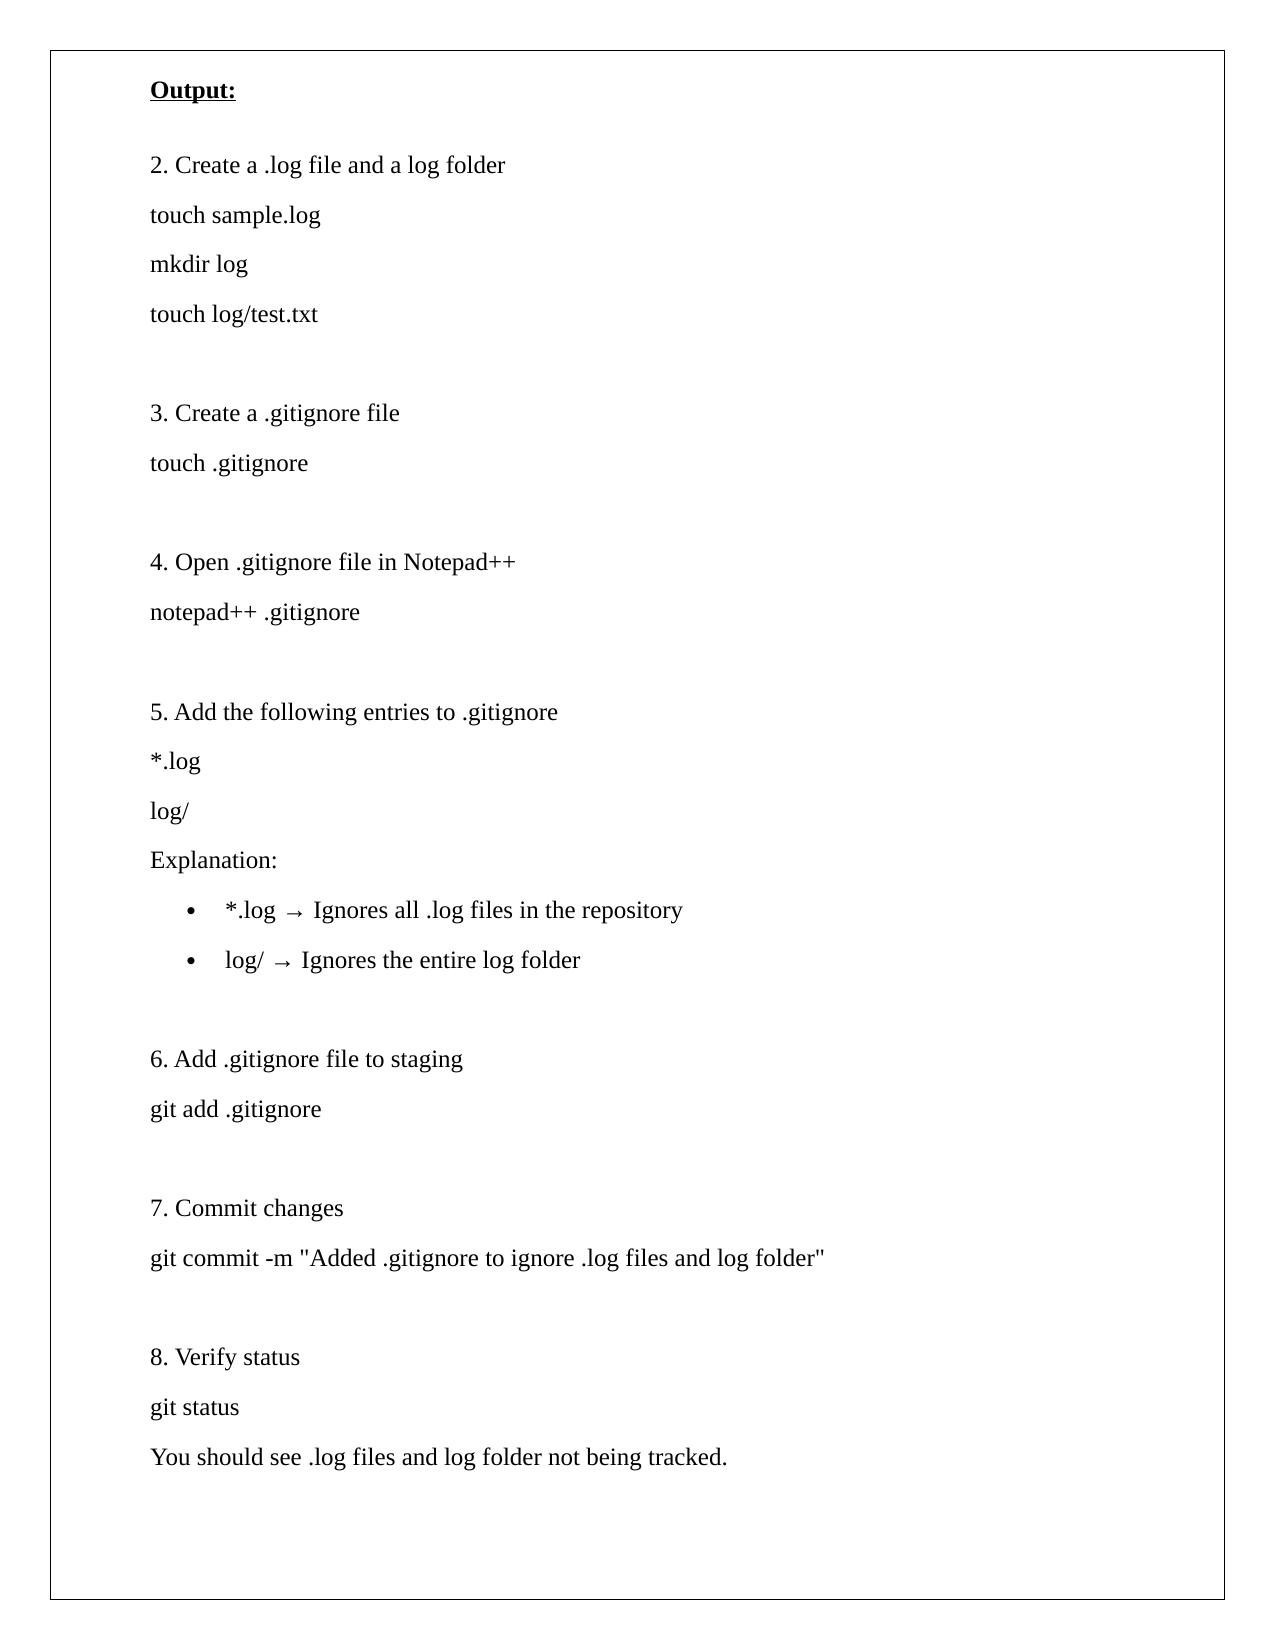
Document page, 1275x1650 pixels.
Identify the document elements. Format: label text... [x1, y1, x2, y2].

text notepad++ .gitignore [150, 597, 1125, 626]
text 3. Create a .gitignore file [150, 398, 1125, 427]
text 6. Add .gitignore file to staging [150, 1044, 1125, 1073]
text Explanation: [150, 846, 1125, 874]
text 7. Commit changes [150, 1193, 1125, 1222]
text 2. Create a .log file and a log folder [150, 150, 1125, 179]
text 4. Open .gitignore file in Notepad++ [150, 547, 1125, 576]
text git status [150, 1392, 1125, 1421]
text You should see .log files and log folder not being tracked. [150, 1442, 1125, 1471]
text git commit -m "Added .gitignore to ignore .log files and log folder" [150, 1243, 1125, 1272]
text git add .gitignore [150, 1094, 1125, 1123]
text *.log [150, 746, 1125, 775]
text mkdir log [150, 249, 1125, 278]
text 8. Verify status [150, 1342, 1125, 1371]
text touch log/test.txt [150, 299, 1125, 328]
text 5. Add the following entries to .gitignore [150, 697, 1125, 725]
text touch .gitignore [150, 448, 1125, 477]
list *.log → Ignores all .log files in the repository [187, 895, 1125, 924]
text touch sample.log [150, 200, 1125, 228]
list log/ → Ignores the entire log folder [187, 945, 1125, 974]
text log/ [150, 796, 1125, 825]
